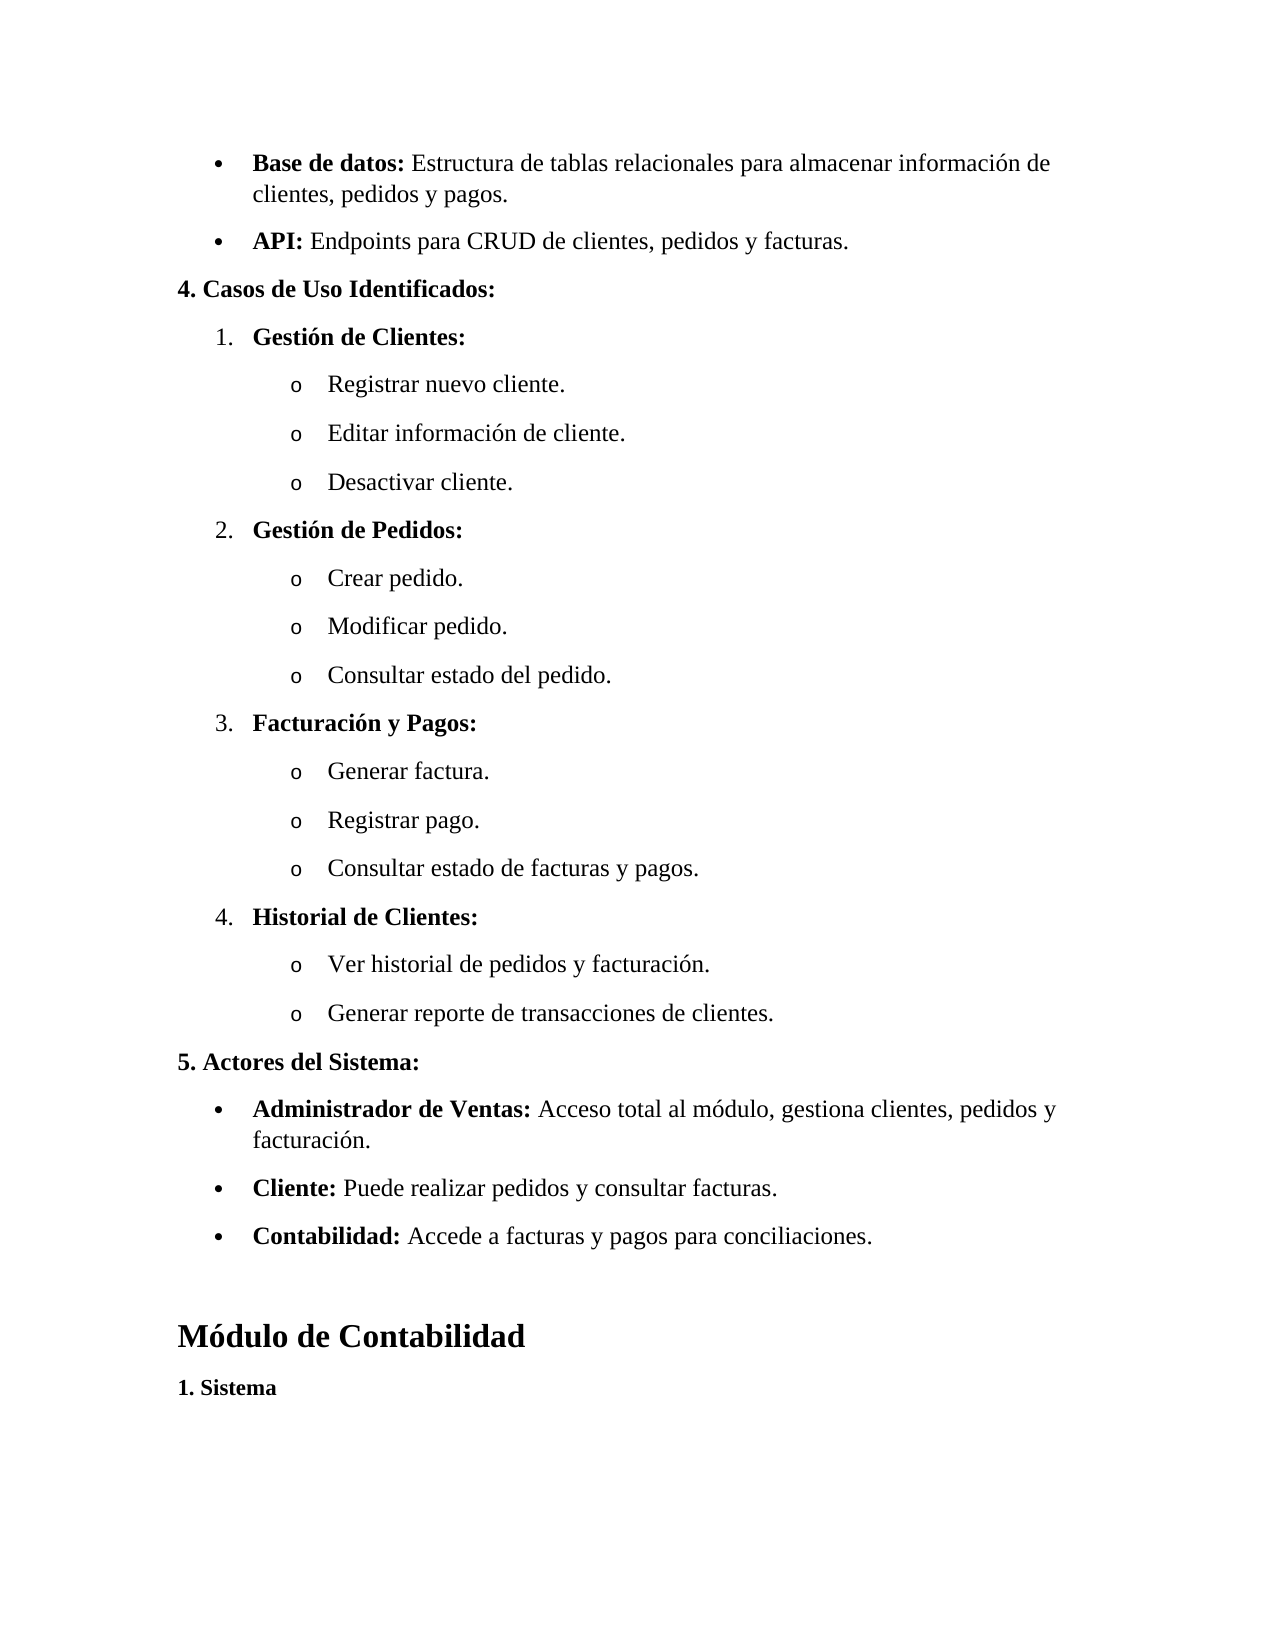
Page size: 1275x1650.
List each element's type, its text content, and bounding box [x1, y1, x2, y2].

list Modificar pedido. [290, 611, 1098, 641]
list Cliente: Puede realizar pedidos y consultar facturas. [215, 1173, 1098, 1202]
list Base de datos: Estructura de tablas relacionales para almacenar información de clientes, pedidos y pagos. [215, 148, 1098, 207]
list Registrar pago. [290, 805, 1098, 834]
list Ver historial de pedidos y facturación. [290, 949, 1098, 979]
list Editar información de cliente. [290, 418, 1098, 448]
list API: Endpoints para CRUD de clientes, pedidos y facturas. [215, 226, 1098, 255]
list Gestión de Pedidos: [215, 515, 1098, 544]
text 5. Actores del Sistema: [177, 1047, 1098, 1075]
text 4. Casos de Uso Identificados: [177, 274, 1098, 303]
list Crear pedido. [290, 563, 1098, 592]
list Administrador de Ventas: Acceso total al módulo, gestiona clientes, pedidos y facturación. [215, 1094, 1098, 1154]
text 1. Sistema [177, 1374, 1098, 1401]
list Generar factura. [290, 756, 1098, 786]
list Desactivar cliente. [290, 467, 1098, 496]
text Módulo de Contabilidad [177, 1316, 1098, 1354]
list Consultar estado del pedido. [290, 660, 1098, 689]
list Historial de Clientes: [215, 902, 1098, 931]
list Facturación y Pagos: [215, 708, 1098, 737]
list Contabilidad: Accede a facturas y pagos para conciliaciones. [215, 1221, 1098, 1249]
list Generar reporte de transacciones de clientes. [290, 998, 1098, 1028]
list Consultar estado de facturas y pagos. [290, 853, 1098, 883]
list Gestión de Clientes: [215, 322, 1098, 351]
list Registrar nuevo cliente. [290, 369, 1098, 399]
